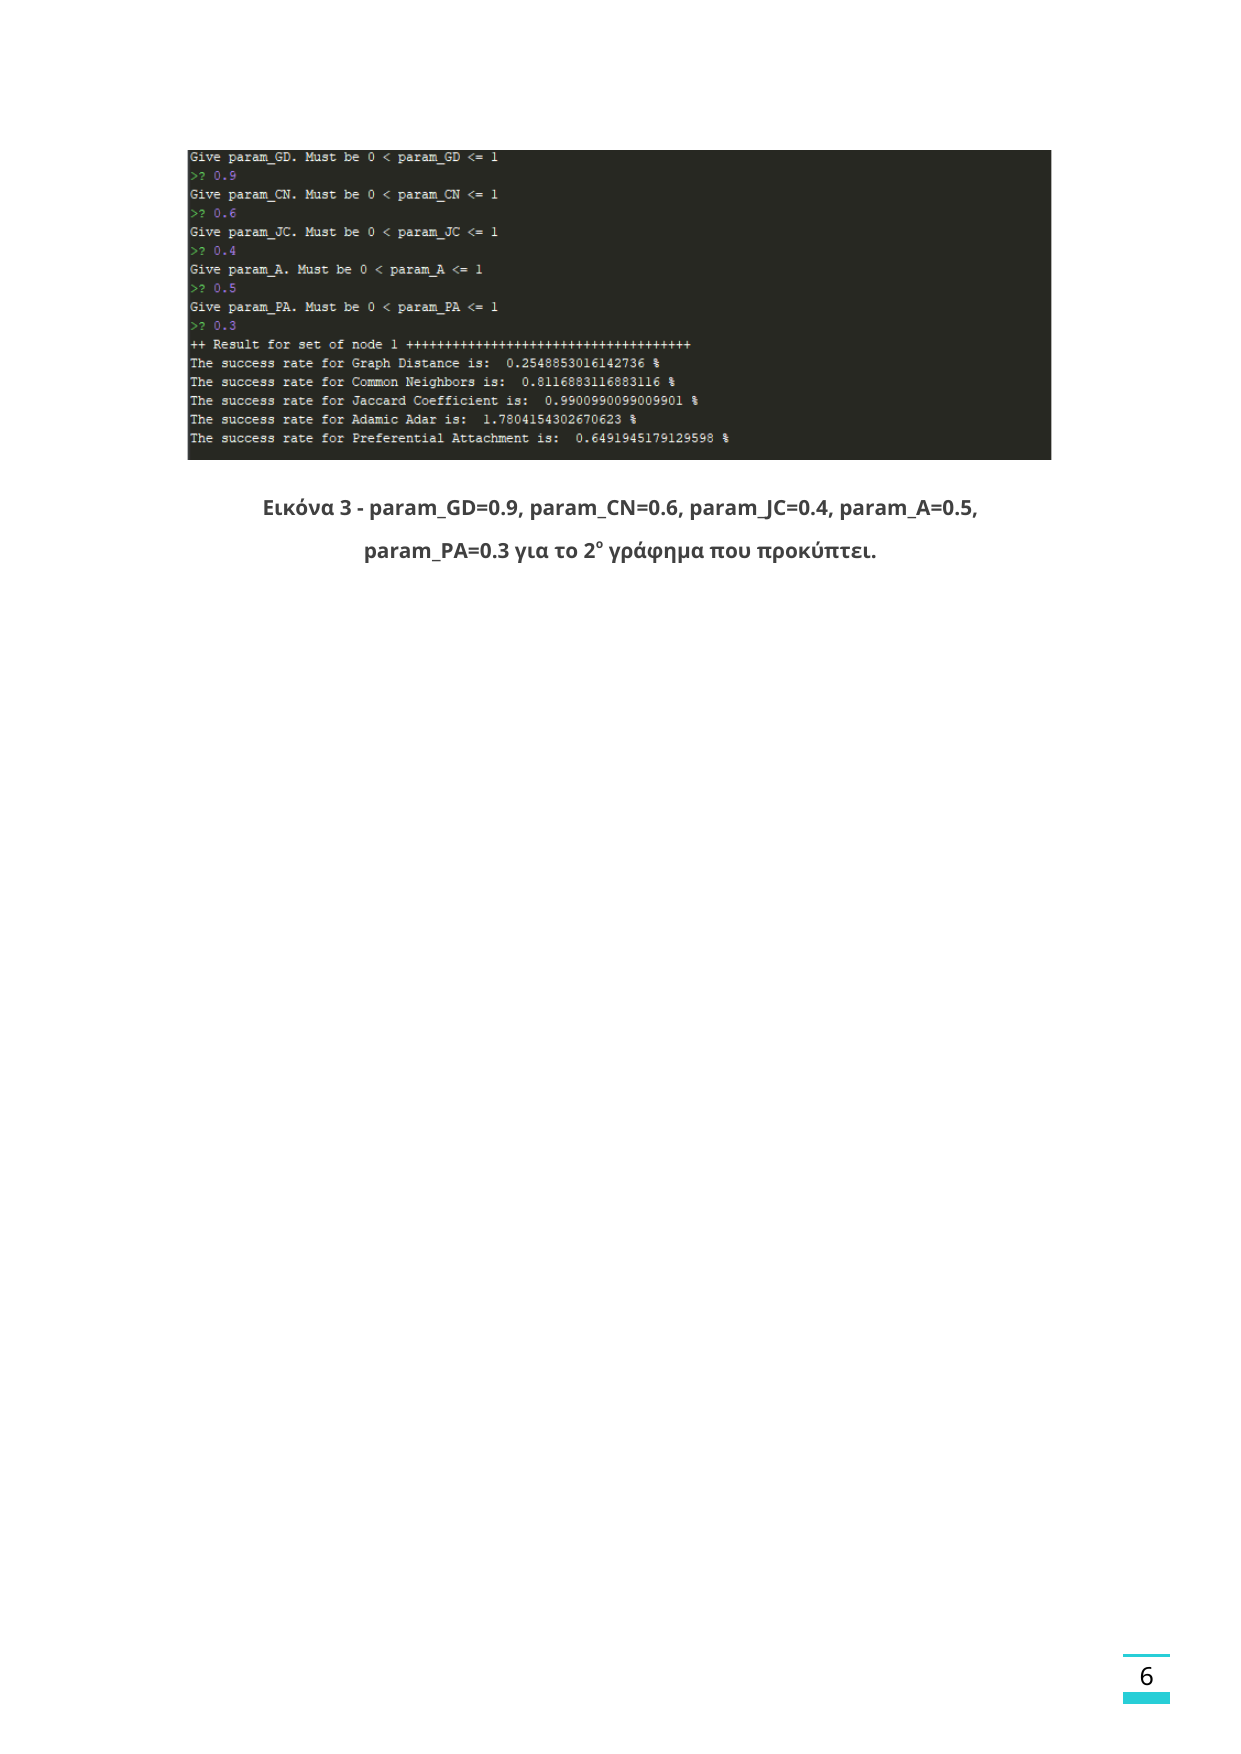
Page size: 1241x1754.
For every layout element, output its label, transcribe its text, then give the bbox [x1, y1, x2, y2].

picture [187, 150, 1052, 460]
